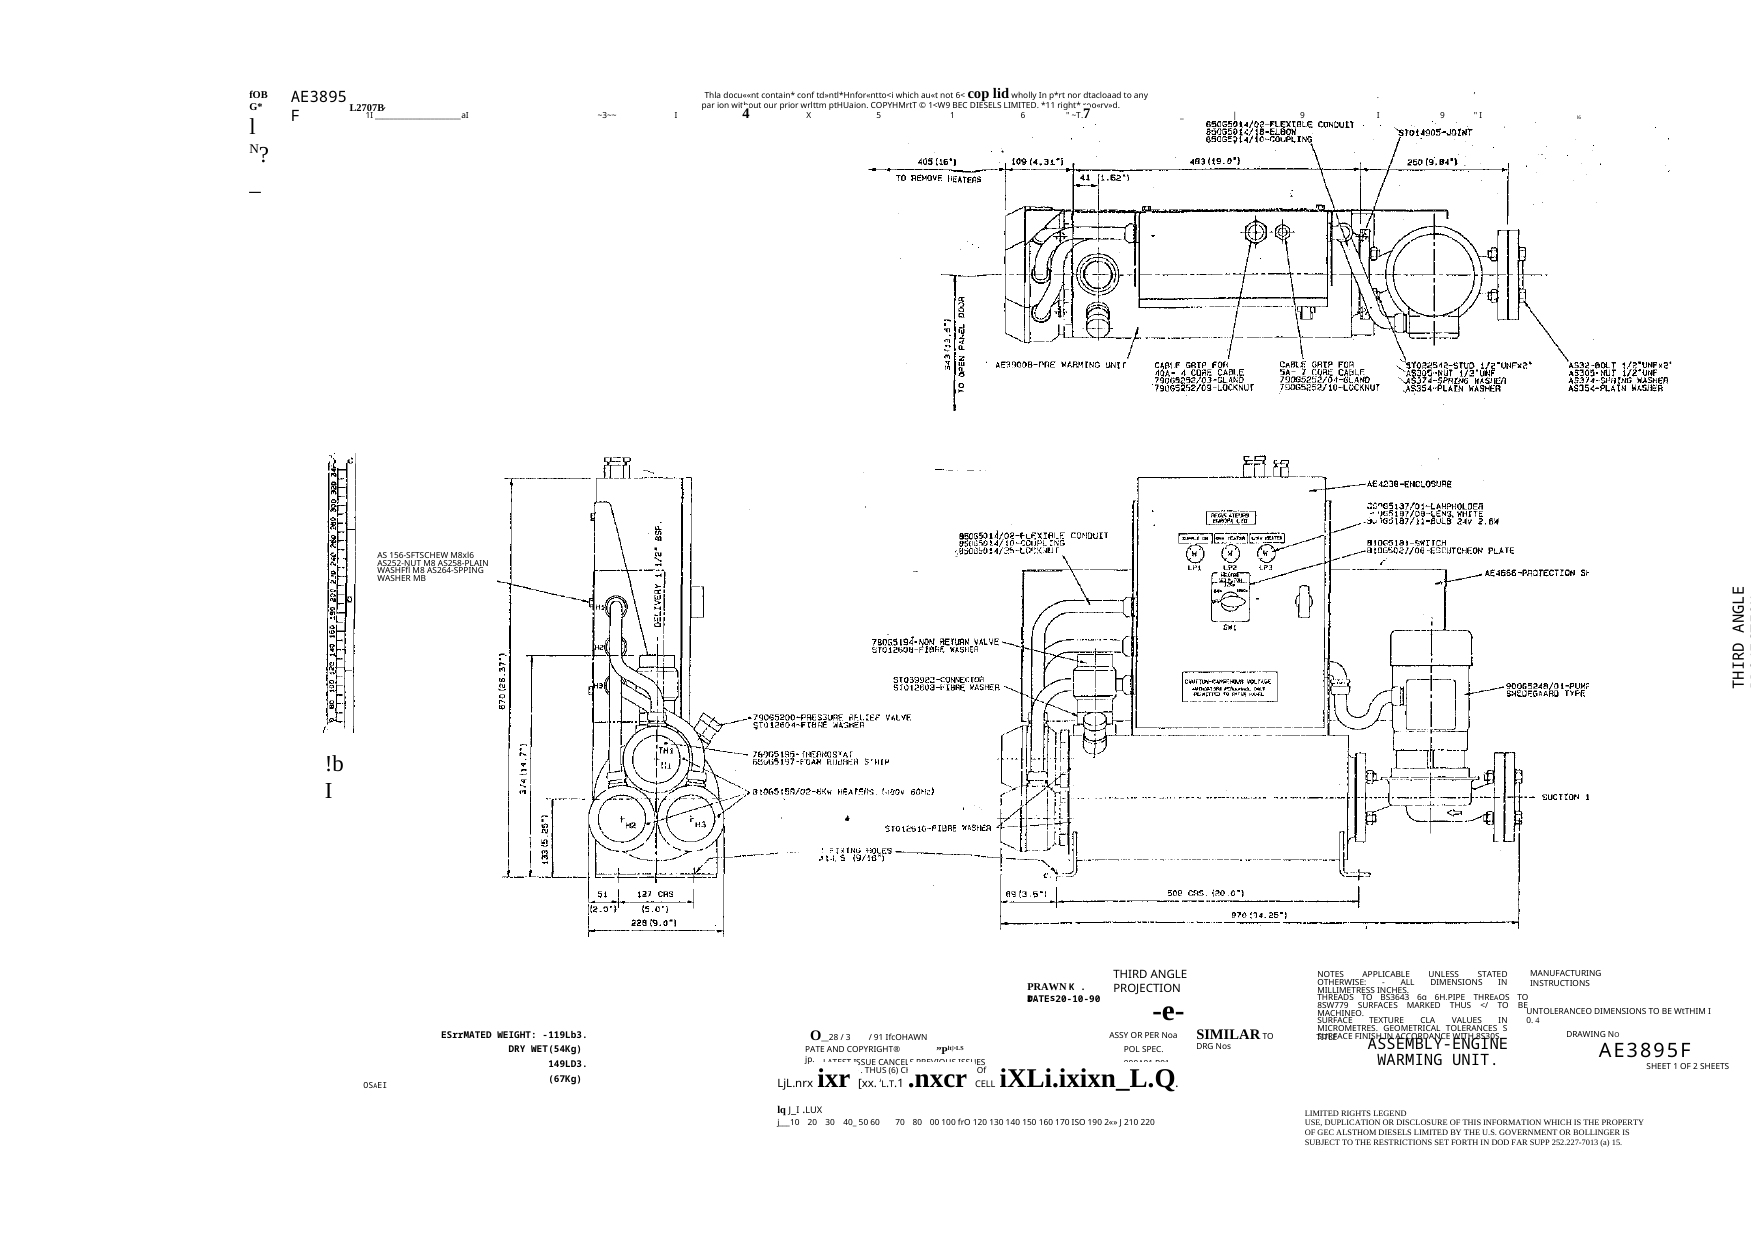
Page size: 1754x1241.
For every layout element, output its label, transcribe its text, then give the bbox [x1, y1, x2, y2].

picture [323, 453, 356, 733]
picture [497, 455, 1589, 937]
picture [868, 120, 1672, 411]
